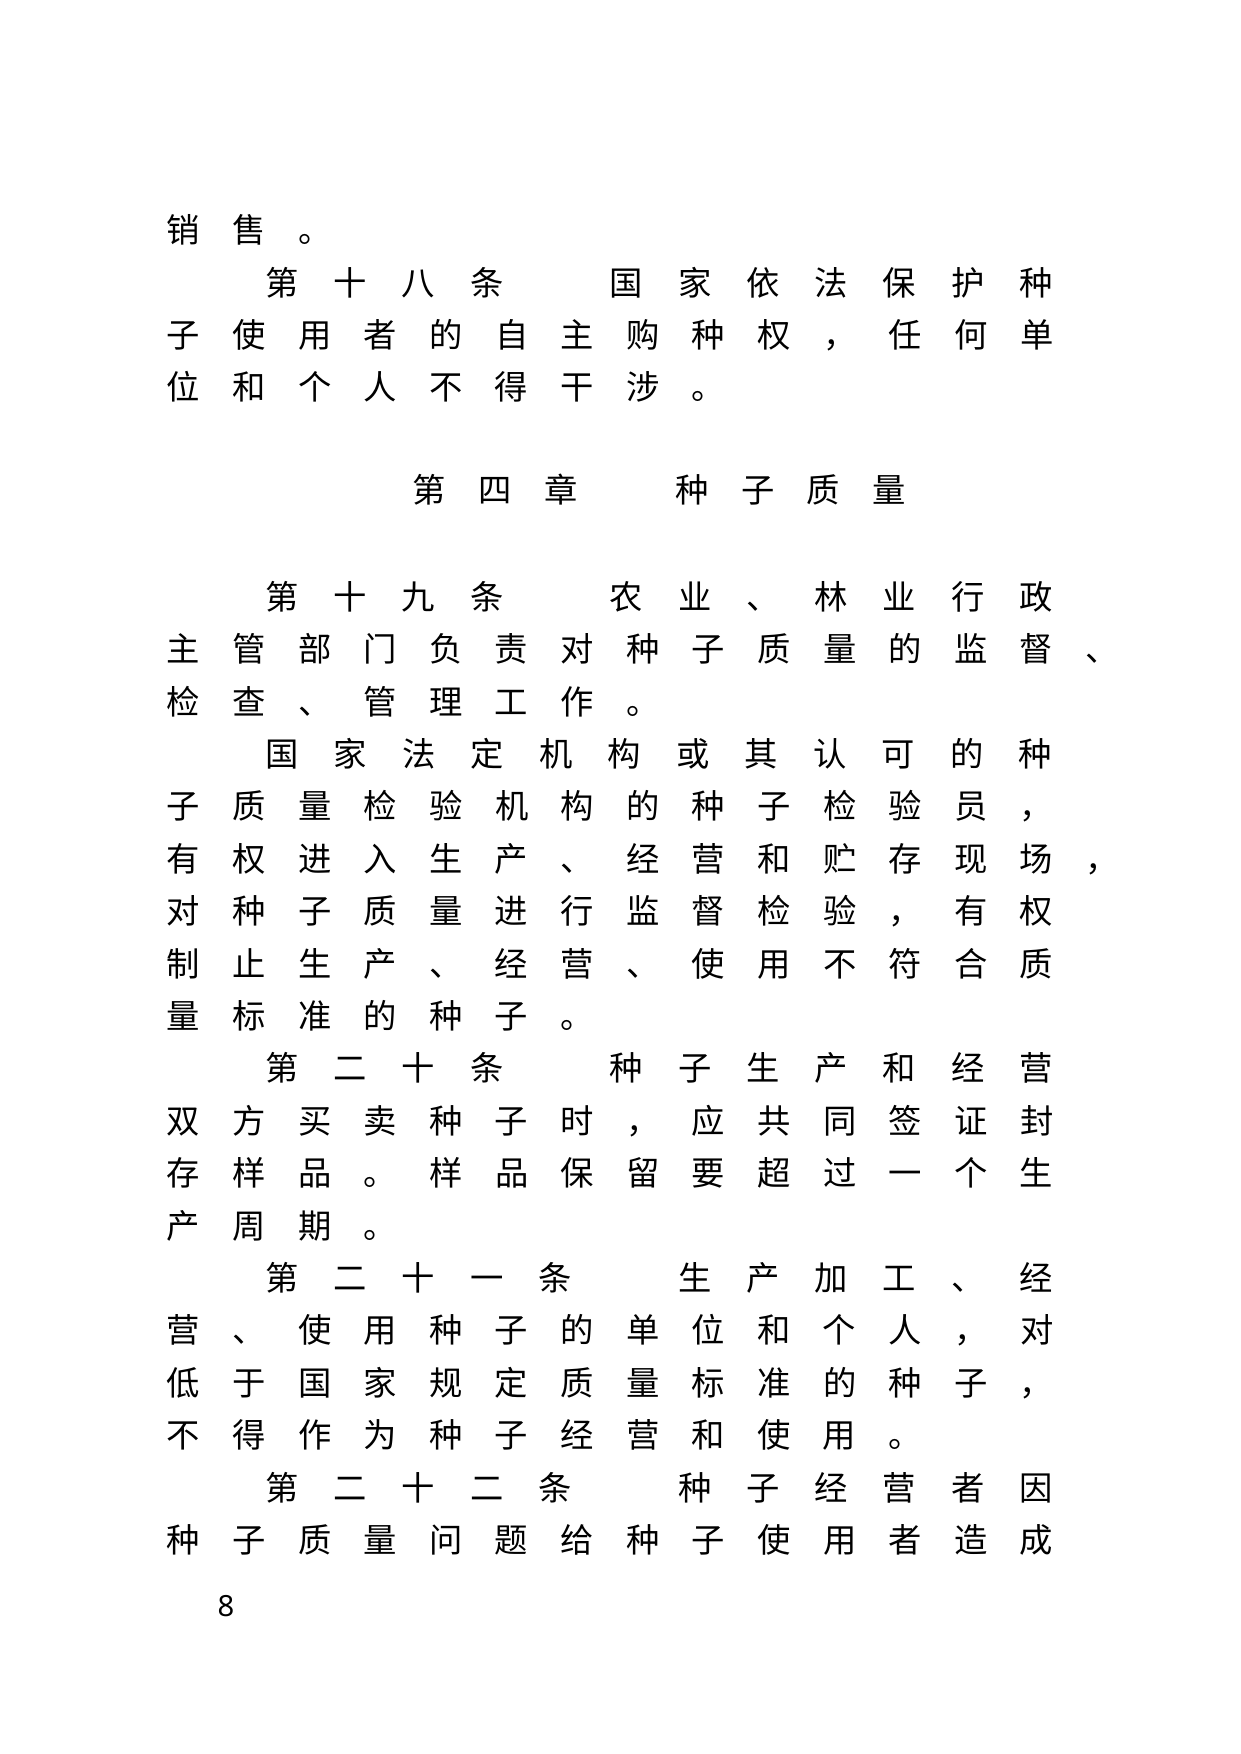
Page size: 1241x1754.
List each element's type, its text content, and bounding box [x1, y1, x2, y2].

text 第二十一条 生产加工、经营、使用种子的单位和个人，对低于国家规定质量标准的种子，不得作为种子经营和使用。 [167, 1250, 1085, 1459]
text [167, 202, 1085, 254]
text 第二十条 种子生产和经营双方买卖种子时，应共同签证封存样品。样品保留要超过一个生产周期。 [167, 1040, 1085, 1250]
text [167, 1459, 1085, 1564]
text 第十九条 农业、林业行政主管部门负责对种子质量的监督、检查、管理工作。 [167, 568, 1085, 726]
text 国家法定机构或其认可的种子质量检验机构的种子检验员，有权进入生产、经营和贮存现场，对种子质量进行监督检验，有权制止生产、经营、使用不符合质量标准的种子。 [167, 726, 1085, 1040]
list 种子质量 [167, 464, 1085, 516]
text 第十八条 国家依法保护种子使用者的自主购种权，任何单位和个人不得干涉。 [167, 254, 1085, 411]
